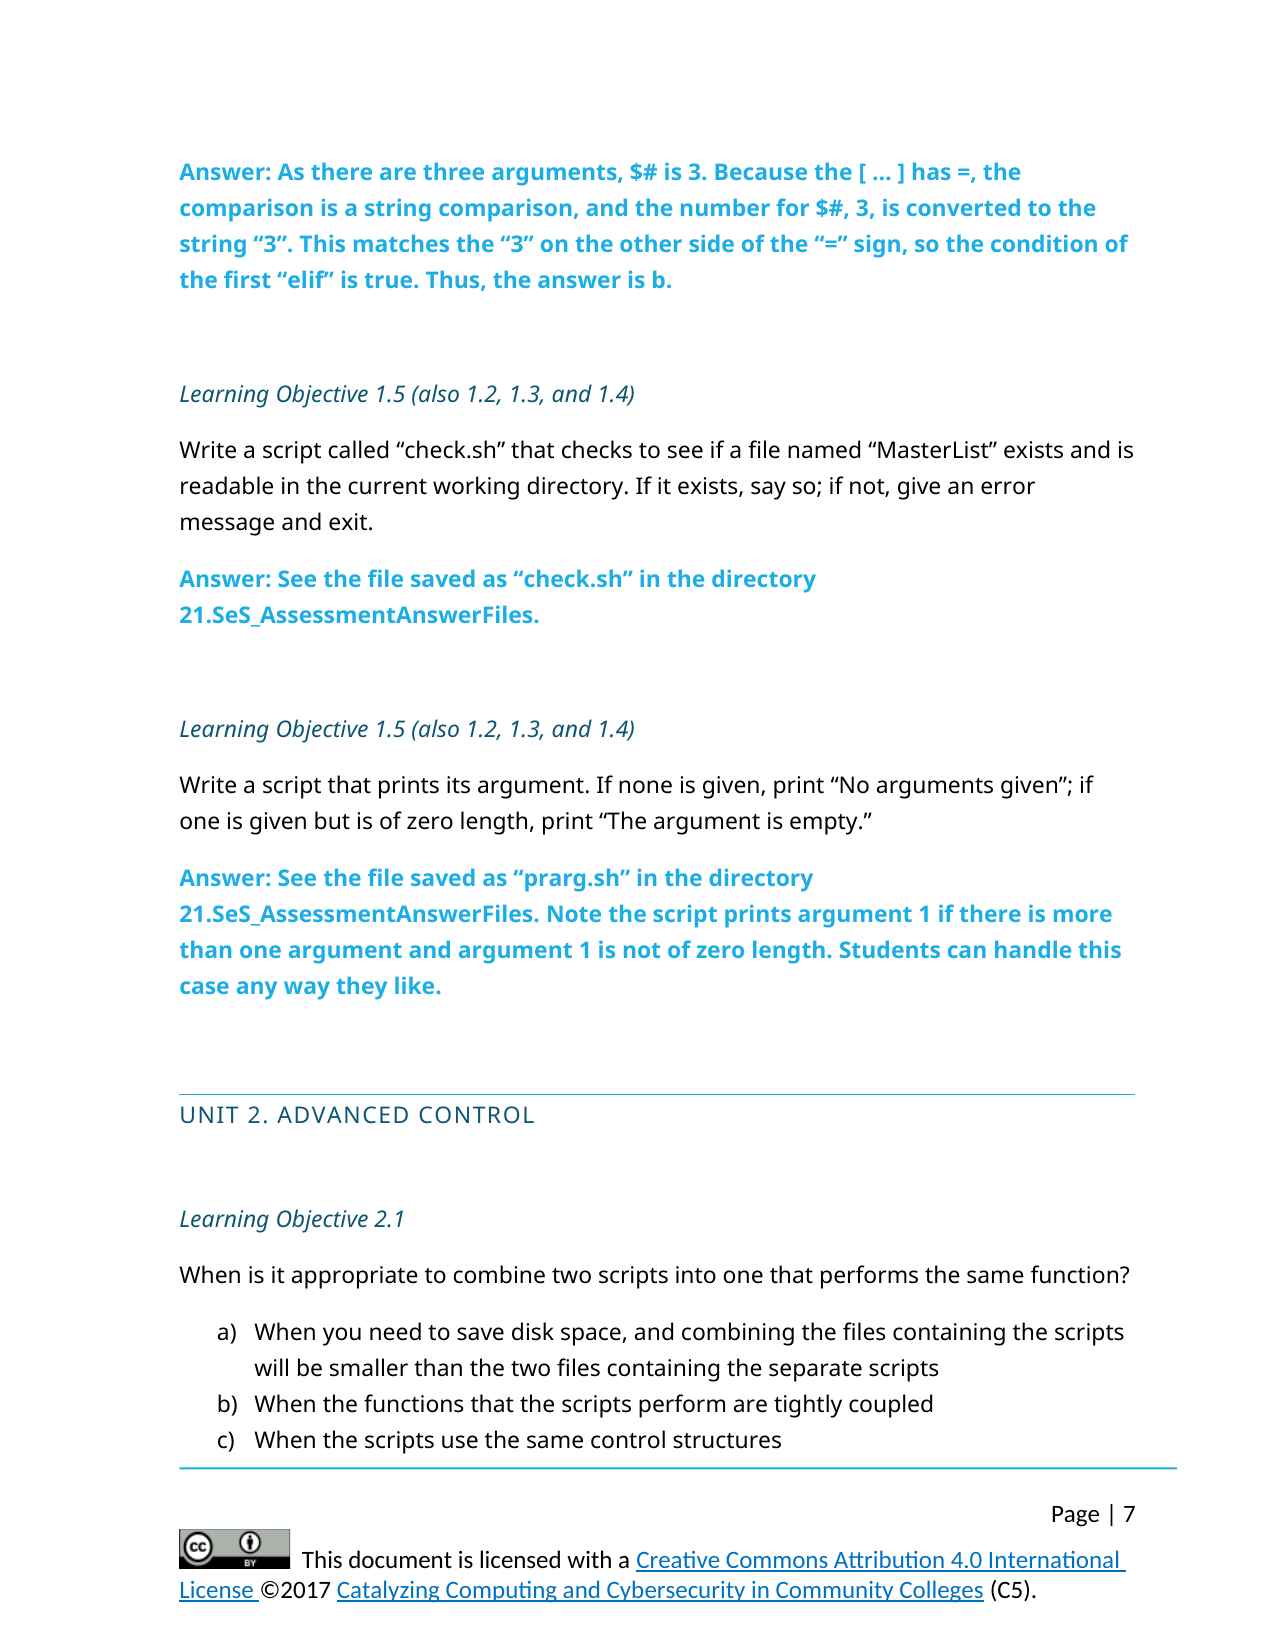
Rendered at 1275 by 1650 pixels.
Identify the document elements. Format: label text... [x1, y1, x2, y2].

picture [179, 1529, 291, 1569]
list When the functions that the scripts perform are tightly coupled [217, 1388, 1135, 1419]
text Answer: See the file saved as “prarg.sh” in the directory 21.SeS_AssessmentAnswerFiles. Note the script prints argument 1 if there is more than one argument and argument 1 is not of zero length. Students can handle this case any way they like. [179, 862, 1135, 1001]
text Learning Objective 2.1 [179, 1203, 1135, 1234]
text Answer: As there are three arguments, $# is 3. Because the [ … ] has =, the comparison is a string comparison, and the number for $#, 3, is converted to the string “3”. This matches the “3” on the other side of the “=” sign, so the condition of the first “elif” is true. Thus, the answer is b. [179, 156, 1135, 295]
text Write a script that prints its argument. If none is given, print “No arguments given”; if one is given but is of zero length, print “The argument is empty.” [179, 769, 1135, 836]
text Learning Objective 1.5 (also 1.2, 1.3, and 1.4) [179, 712, 1135, 744]
text Learning Objective 1.5 (also 1.2, 1.3, and 1.4) [179, 378, 1135, 409]
text Answer: See the file saved as “check.sh” in the directory 21.SeS_AssessmentAnswerFiles. [179, 563, 1135, 630]
text Write a script called “check.sh” that checks to see if a file named “MasterList” exists and is readable in the current working directory. If it exists, say so; if not, give an error message and exit. [179, 434, 1135, 537]
subtitle Unit 2. Advanced Control [179, 1095, 1135, 1131]
list When the scripts use the same control structures [217, 1424, 1135, 1455]
list When you need to save disk space, and combining the files containing the scripts will be smaller than the two files containing the separate scripts [217, 1316, 1135, 1383]
text When is it appropriate to combine two scripts into one that performs the same function? [179, 1259, 1135, 1291]
